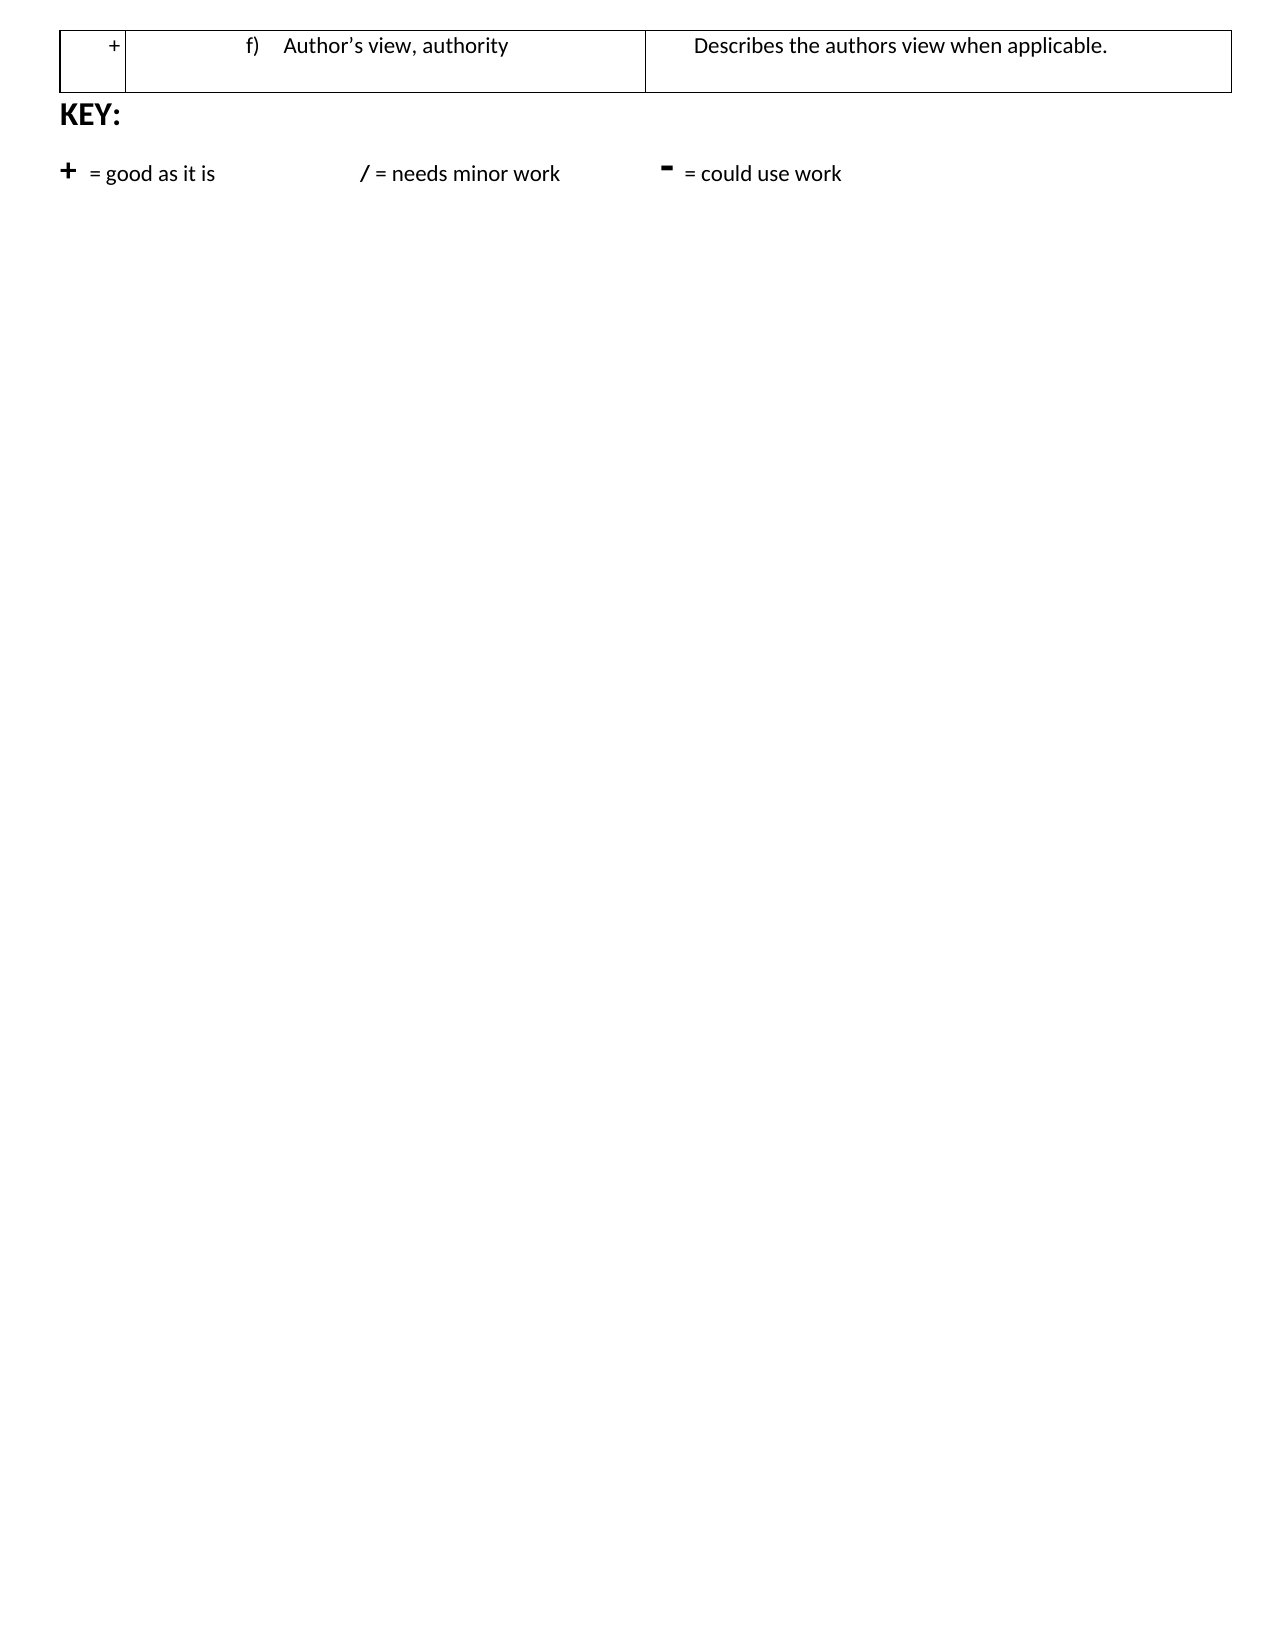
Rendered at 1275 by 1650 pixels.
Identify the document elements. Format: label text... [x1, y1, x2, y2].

table_cell + [61, 31, 125, 92]
table_cell Author’s view, authority [126, 31, 645, 92]
list KEY: [60, 93, 1230, 134]
table_cell Describes the authors view when applicable. [646, 31, 1231, 92]
list + = good as it is / = needs minor work - = could use work [60, 137, 1230, 193]
